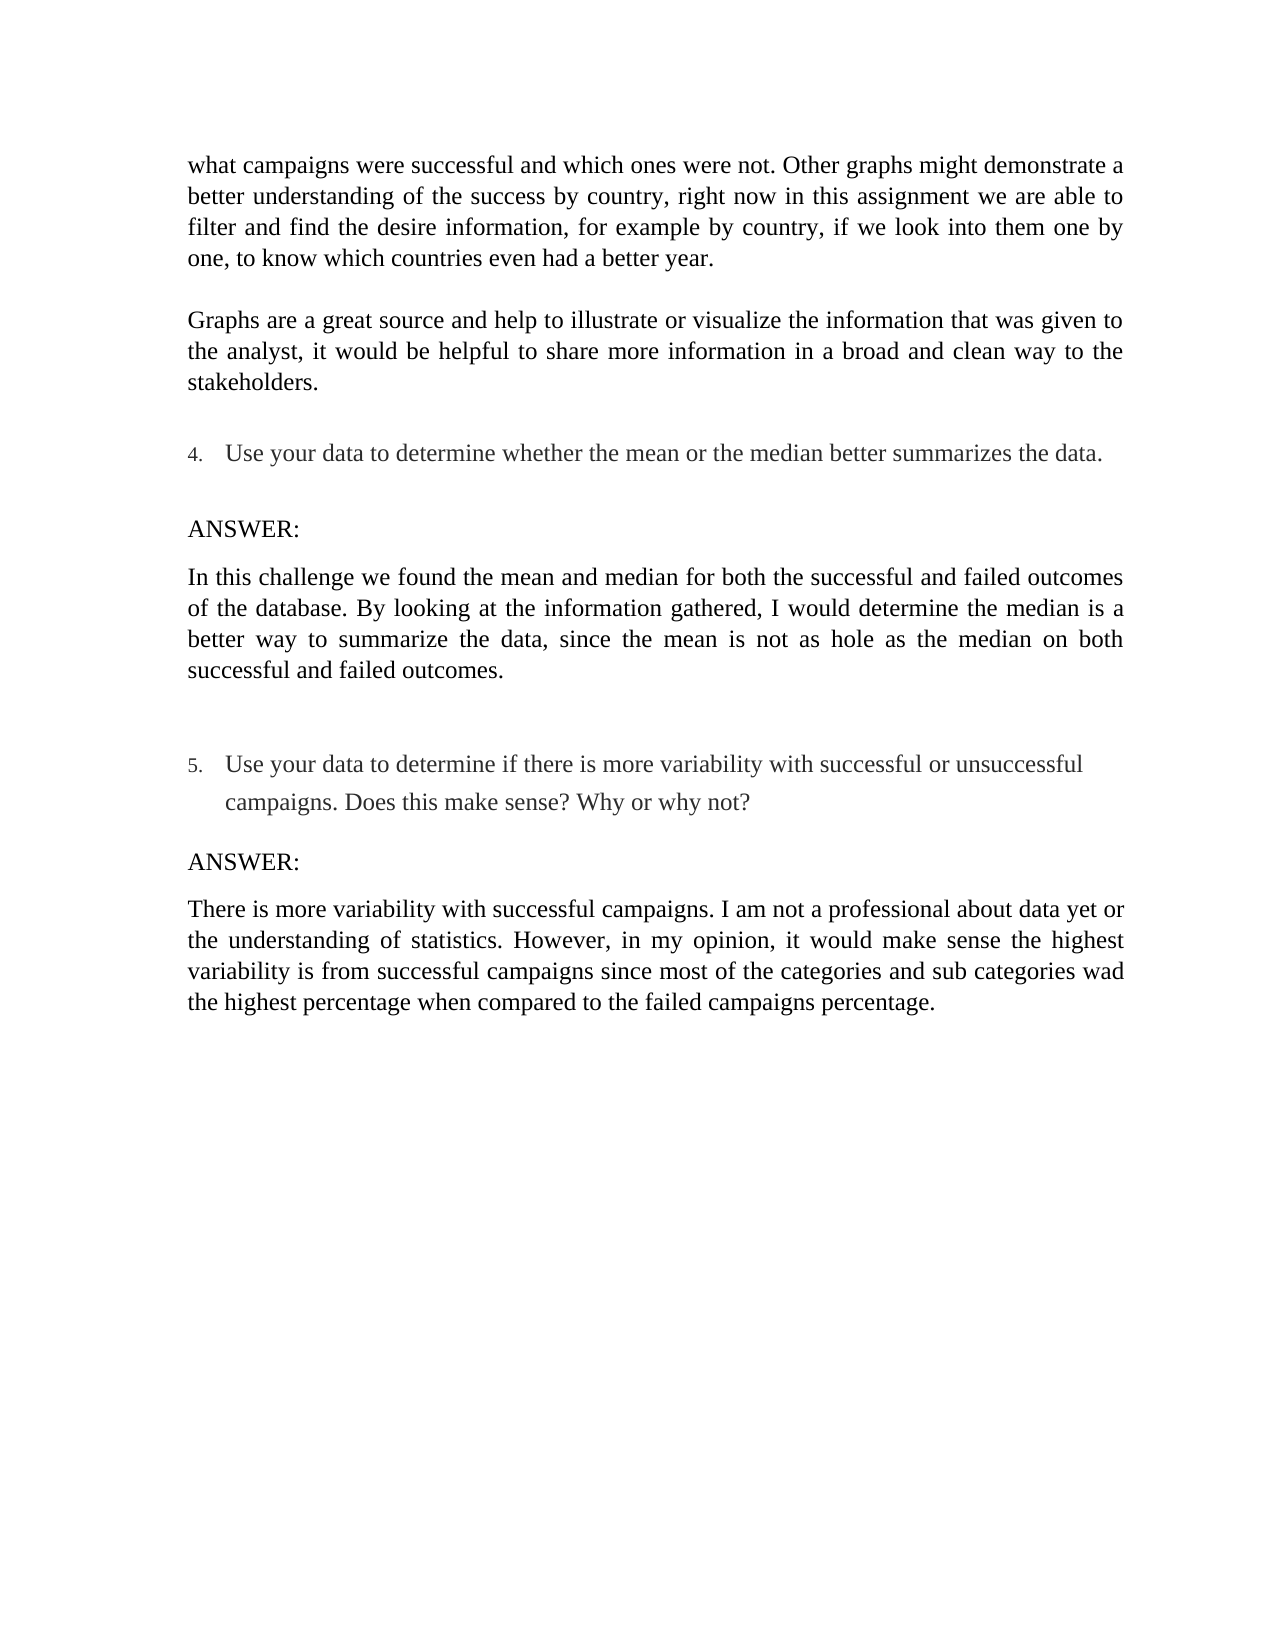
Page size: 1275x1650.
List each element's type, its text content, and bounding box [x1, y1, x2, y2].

text Graphs are a great source and help to illustrate or visualize the information that was given to the analyst, it would be helpful to share more information in a broad and clean way to the stakeholders. [187, 305, 1125, 396]
text There is more variability with successful campaigns. I am not a professional about data yet or the understanding of statistics. However, in my opinion, it would make sense the highest variability is from successful campaigns since most of the categories and sub categories wad the highest percentage when compared to the failed campaigns percentage. [187, 894, 1125, 1016]
text ANSWER: [187, 847, 1125, 875]
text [187, 150, 1125, 272]
list Use your data to determine if there is more variability with successful or unsuccessful campaigns. Does this make sense? Why or why not? [187, 741, 1125, 816]
text ANSWER: [187, 514, 1125, 543]
list Use your data to determine whether the mean or the median better summarizes the data. [187, 429, 1125, 467]
text In this challenge we found the mean and median for both the successful and failed outcomes of the database. By looking at the information gathered, I would determine the median is a better way to summarize the data, since the mean is not as hole as the median on both successful and failed outcomes. [187, 562, 1125, 684]
